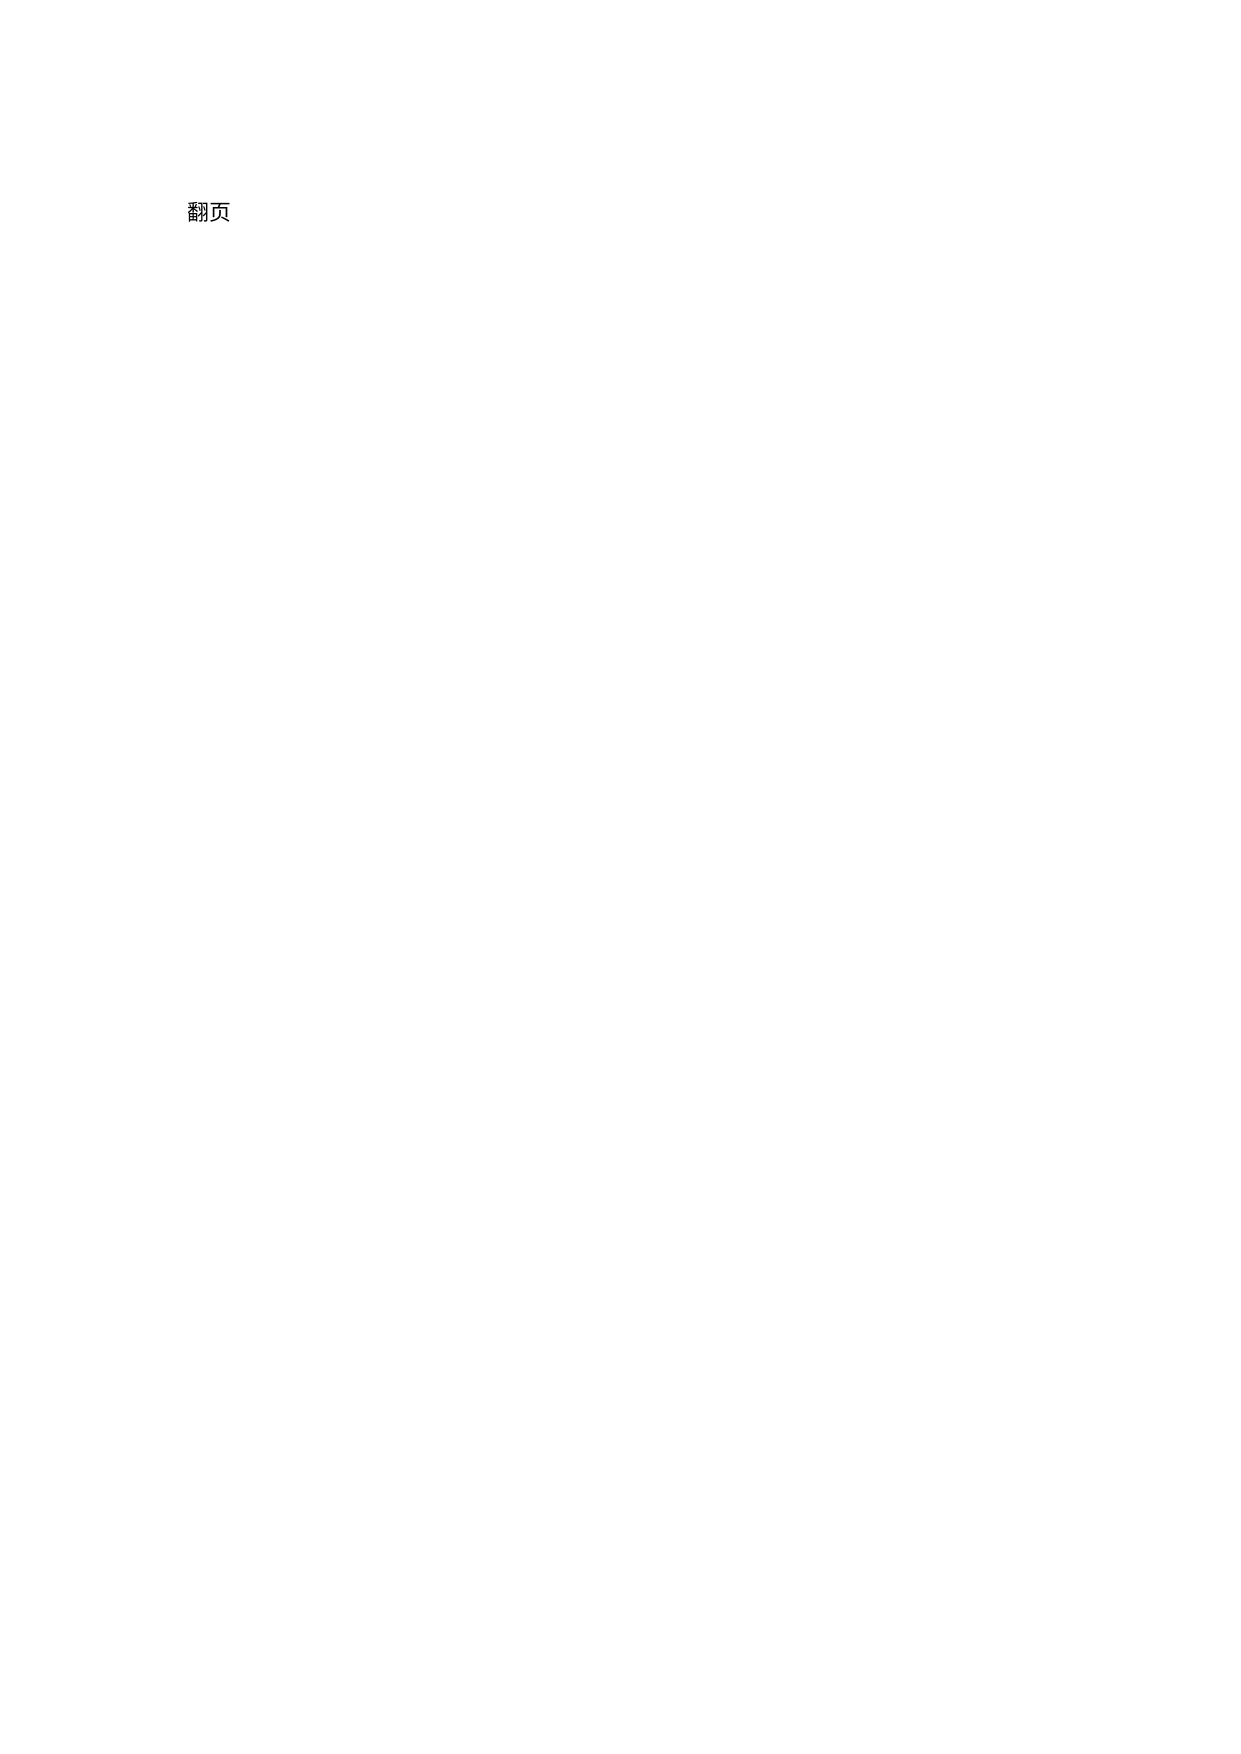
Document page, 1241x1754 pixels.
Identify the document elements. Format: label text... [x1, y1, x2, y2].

text 翻页 [187, 194, 1053, 227]
